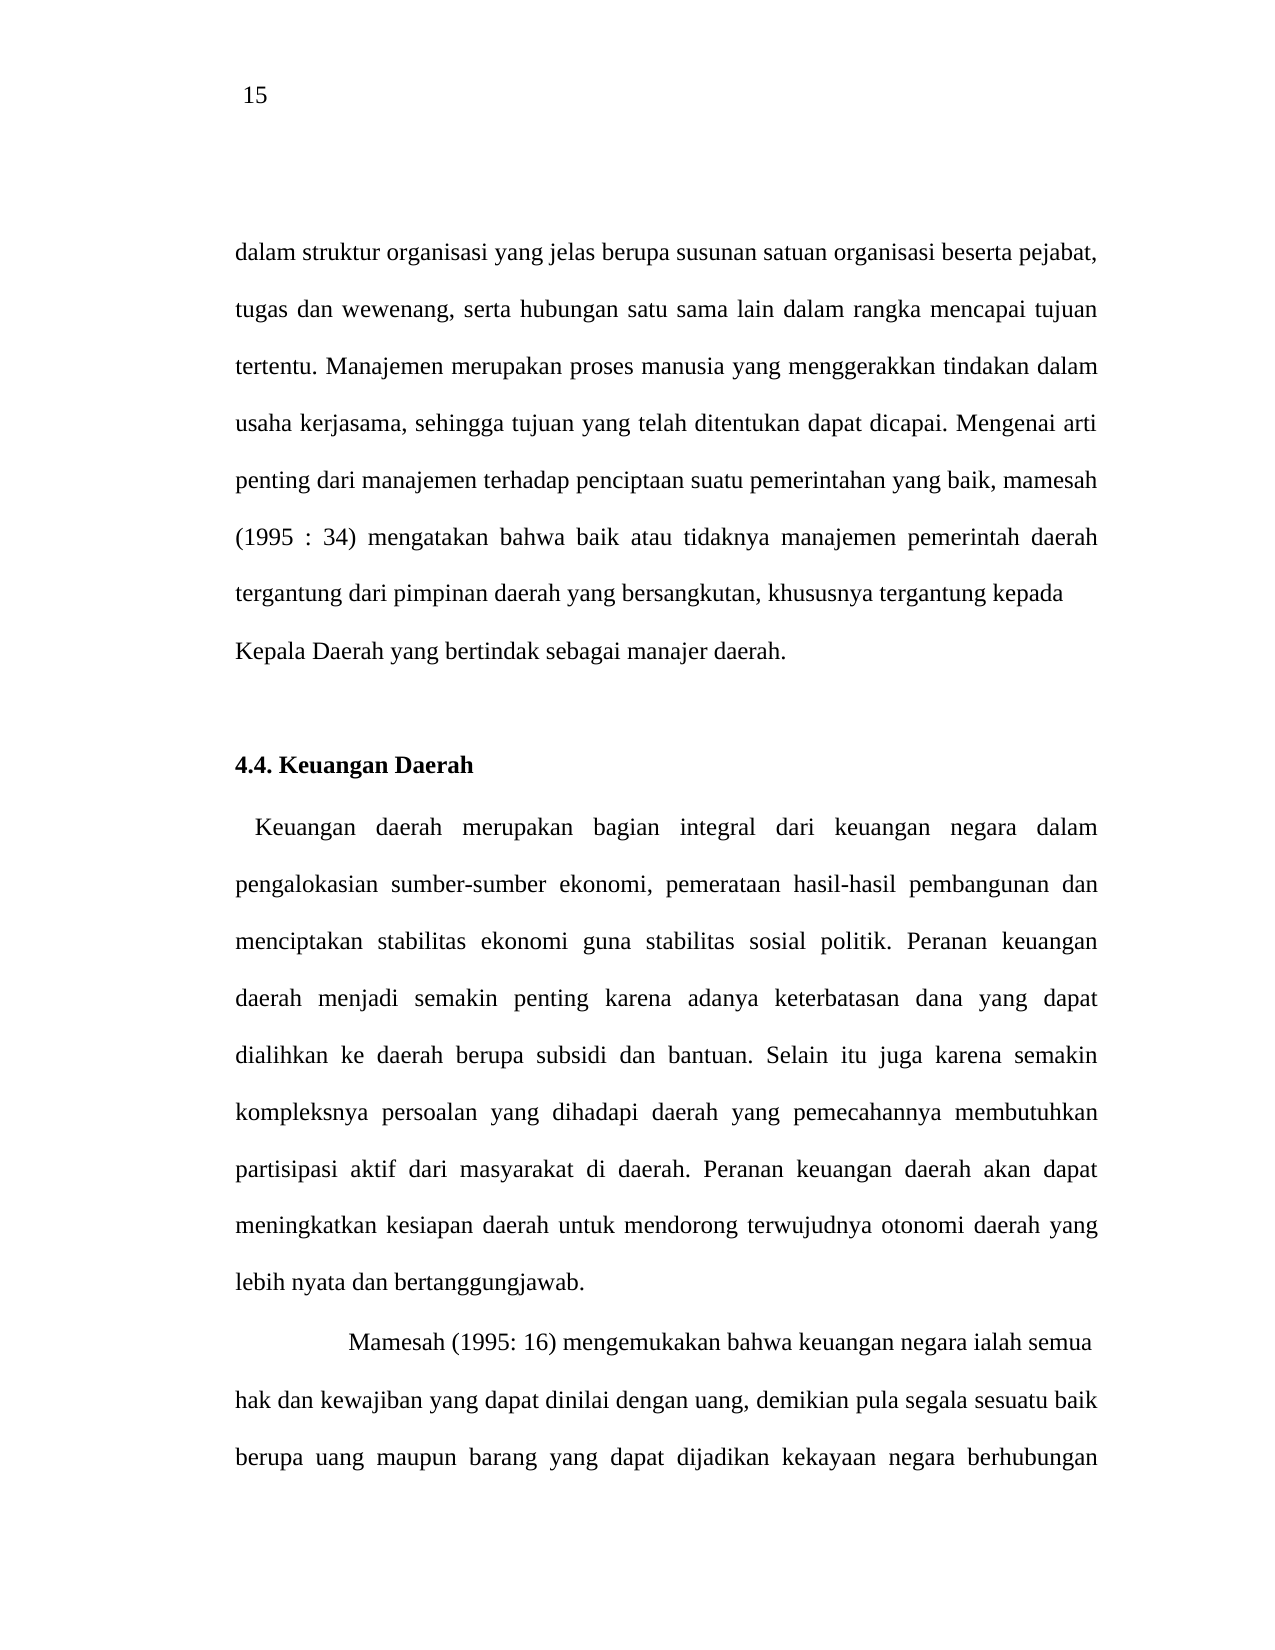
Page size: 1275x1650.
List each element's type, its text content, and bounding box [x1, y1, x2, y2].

subtitle 4.4. Keuangan Daerah [235, 751, 1093, 779]
text Keuangan daerah merupakan bagian integral dari keuangan negara dalam pengalokasian sumber-sumber ekonomi, pemerataan hasil-hasil pembangunan dan menciptakan stabilitas ekonomi guna stabilitas sosial politik. Peranan keuangan daerah menjadi semakin penting karena adanya keterbatasan dana yang dapat dialihkan ke daerah berupa subsidi dan bantuan. Selain itu juga karena semakin kompleksnya persoalan yang dihadapi daerah yang pemecahannya membutuhkan partisipasi aktif dari masyarakat di daerah. Peranan keuangan daerah akan dapat meningkatkan kesiapan daerah untuk mendorong terwujudnya otonomi daerah yang lebih nyata dan bertanggungjawab. [235, 812, 1098, 1296]
text Mamesah (1995: 16) mengemukakan bahwa keuangan negara ialah semua [227, 1327, 1098, 1356]
text dalam struktur organisasi yang jelas berupa susunan satuan organisasi beserta pejabat, tugas dan wewenang, serta hubungan satu sama lain dalam rangka mencapai tujuan tertentu. Manajemen merupakan proses manusia yang menggerakkan tindakan dalam usaha kerjasama, sehingga tujuan yang telah ditentukan dapat dicapai. Mengenai arti penting dari manajemen terhadap penciptaan suatu pemerintahan yang baik, mamesah (1995 : 34) mengatakan bahwa baik atau tidaknya manajemen pemerintah daerah tergantung dari pimpinan daerah yang bersangkutan, khususnya tergantung kepada [235, 237, 1098, 607]
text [235, 1385, 1098, 1471]
text Kepala Daerah yang bertindak sebagai manajer daerah. [235, 636, 1098, 664]
